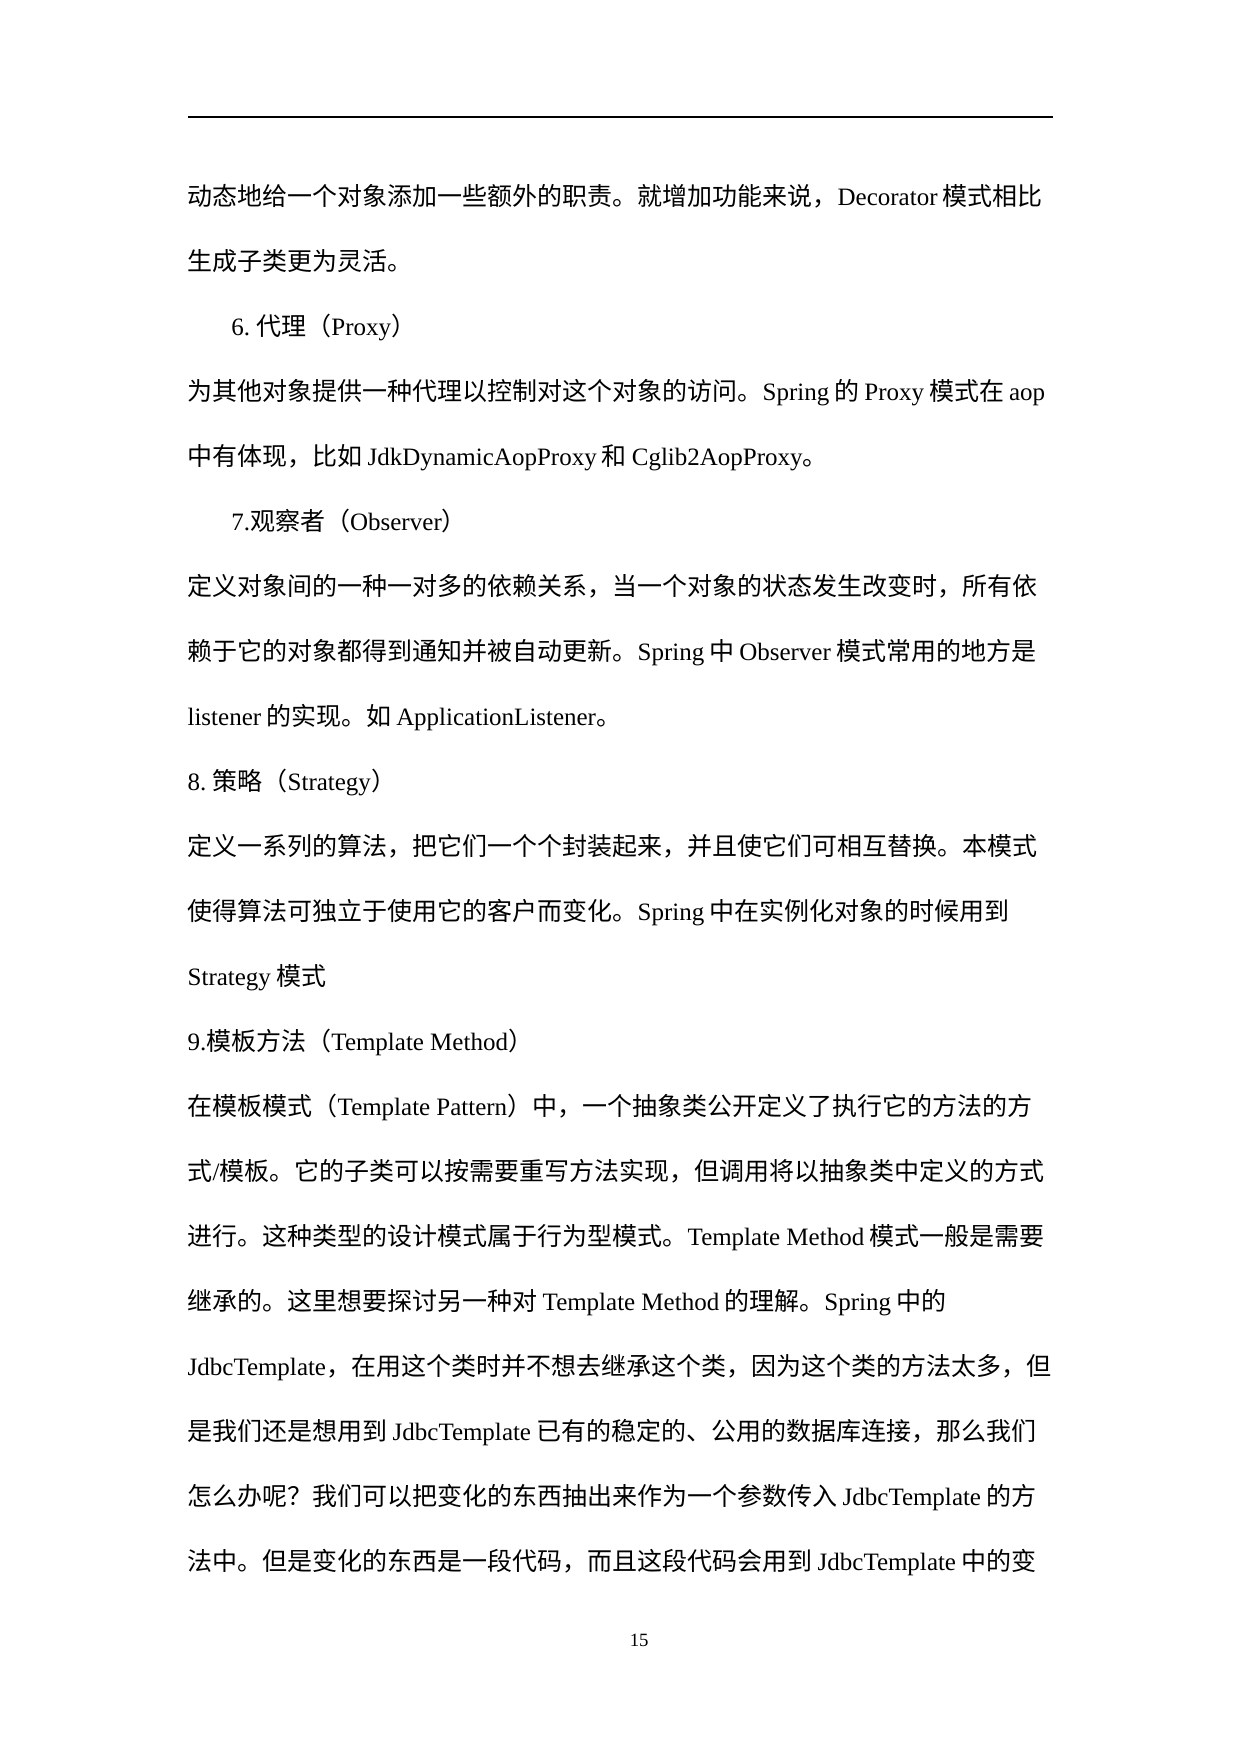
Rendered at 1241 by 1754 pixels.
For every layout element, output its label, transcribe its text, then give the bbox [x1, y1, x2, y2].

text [187, 1072, 1053, 1592]
text 定义一系列的算法，把它们一个个封装起来，并且使它们可相互替换。本模式使得算法可独立于使用它的客户而变化。Spring中在实例化对象的时候用到Strategy模式 [187, 812, 1053, 1007]
text 6. 代理（Proxy） [187, 292, 1053, 357]
text 8. 策略（Strategy） [187, 747, 1053, 812]
text 动态地给一个对象添加一些额外的职责。就增加功能来说，Decorator模式相比生成子类更为灵活。 [187, 162, 1053, 292]
text 为其他对象提供一种代理以控制对这个对象的访问。Spring的Proxy模式在aop中有体现，比如JdkDynamicAopProxy和Cglib2AopProxy。 [187, 357, 1053, 487]
text 7.观察者（Observer） [187, 487, 1053, 552]
text 9.模板方法（Template Method） [187, 1007, 1053, 1072]
text 定义对象间的一种一对多的依赖关系，当一个对象的状态发生改变时，所有依赖于它的对象都得到通知并被自动更新。Spring中Observer模式常用的地方是listener的实现。如ApplicationListener。 [187, 552, 1053, 747]
